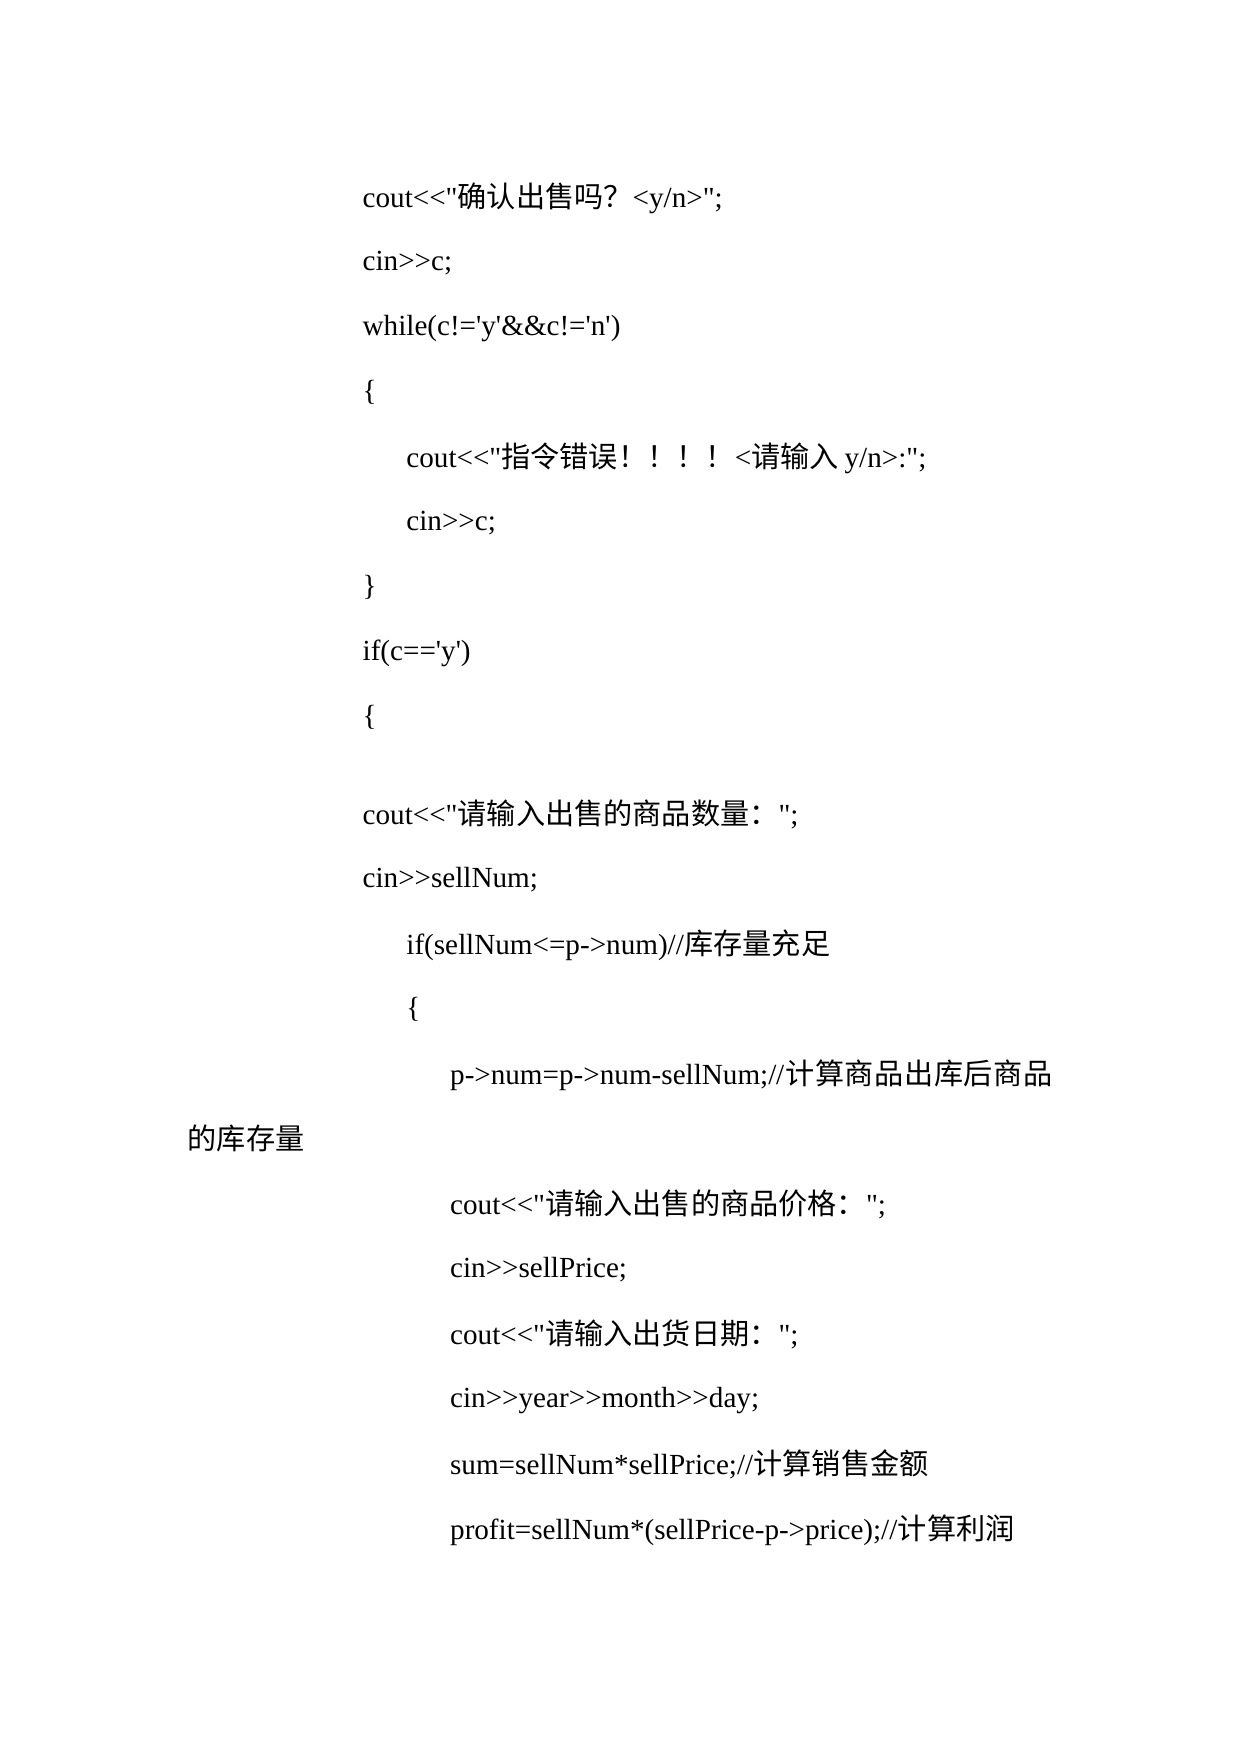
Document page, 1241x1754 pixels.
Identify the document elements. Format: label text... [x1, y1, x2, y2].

text sum=sellNum*sellPrice;//计算销售金额 [187, 1429, 1053, 1494]
text cout<<"确认出售吗？<y/n>"; [187, 162, 1053, 227]
text p->num=p->num-sellNum;//计算商品出库后商品的库存量 [187, 1039, 1053, 1169]
text cin>>sellNum; [187, 844, 1053, 909]
text cout<<"请输入出售的商品价格："; [187, 1169, 1053, 1234]
text cout<<"请输入出售的商品数量："; [187, 779, 1053, 844]
text if(sellNum<=p->num)//库存量充足 [187, 909, 1053, 974]
text cin>>year>>month>>day; [187, 1364, 1053, 1429]
text { [187, 974, 1053, 1039]
text if(c=='y') [187, 617, 1053, 682]
text cin>>c; [187, 487, 1053, 552]
text cin>>sellPrice; [187, 1234, 1053, 1299]
text { [187, 682, 1053, 747]
text { [187, 357, 1053, 422]
text cin>>c; [187, 227, 1053, 292]
text cout<<"指令错误！！！！<请输入y/n>:"; [187, 422, 1053, 487]
text cout<<"请输入出货日期："; [187, 1299, 1053, 1364]
text profit=sellNum*(sellPrice-p->price);//计算利润 [187, 1494, 1053, 1559]
text while(c!='y'&&c!='n') [187, 292, 1053, 357]
text } [187, 552, 1053, 617]
